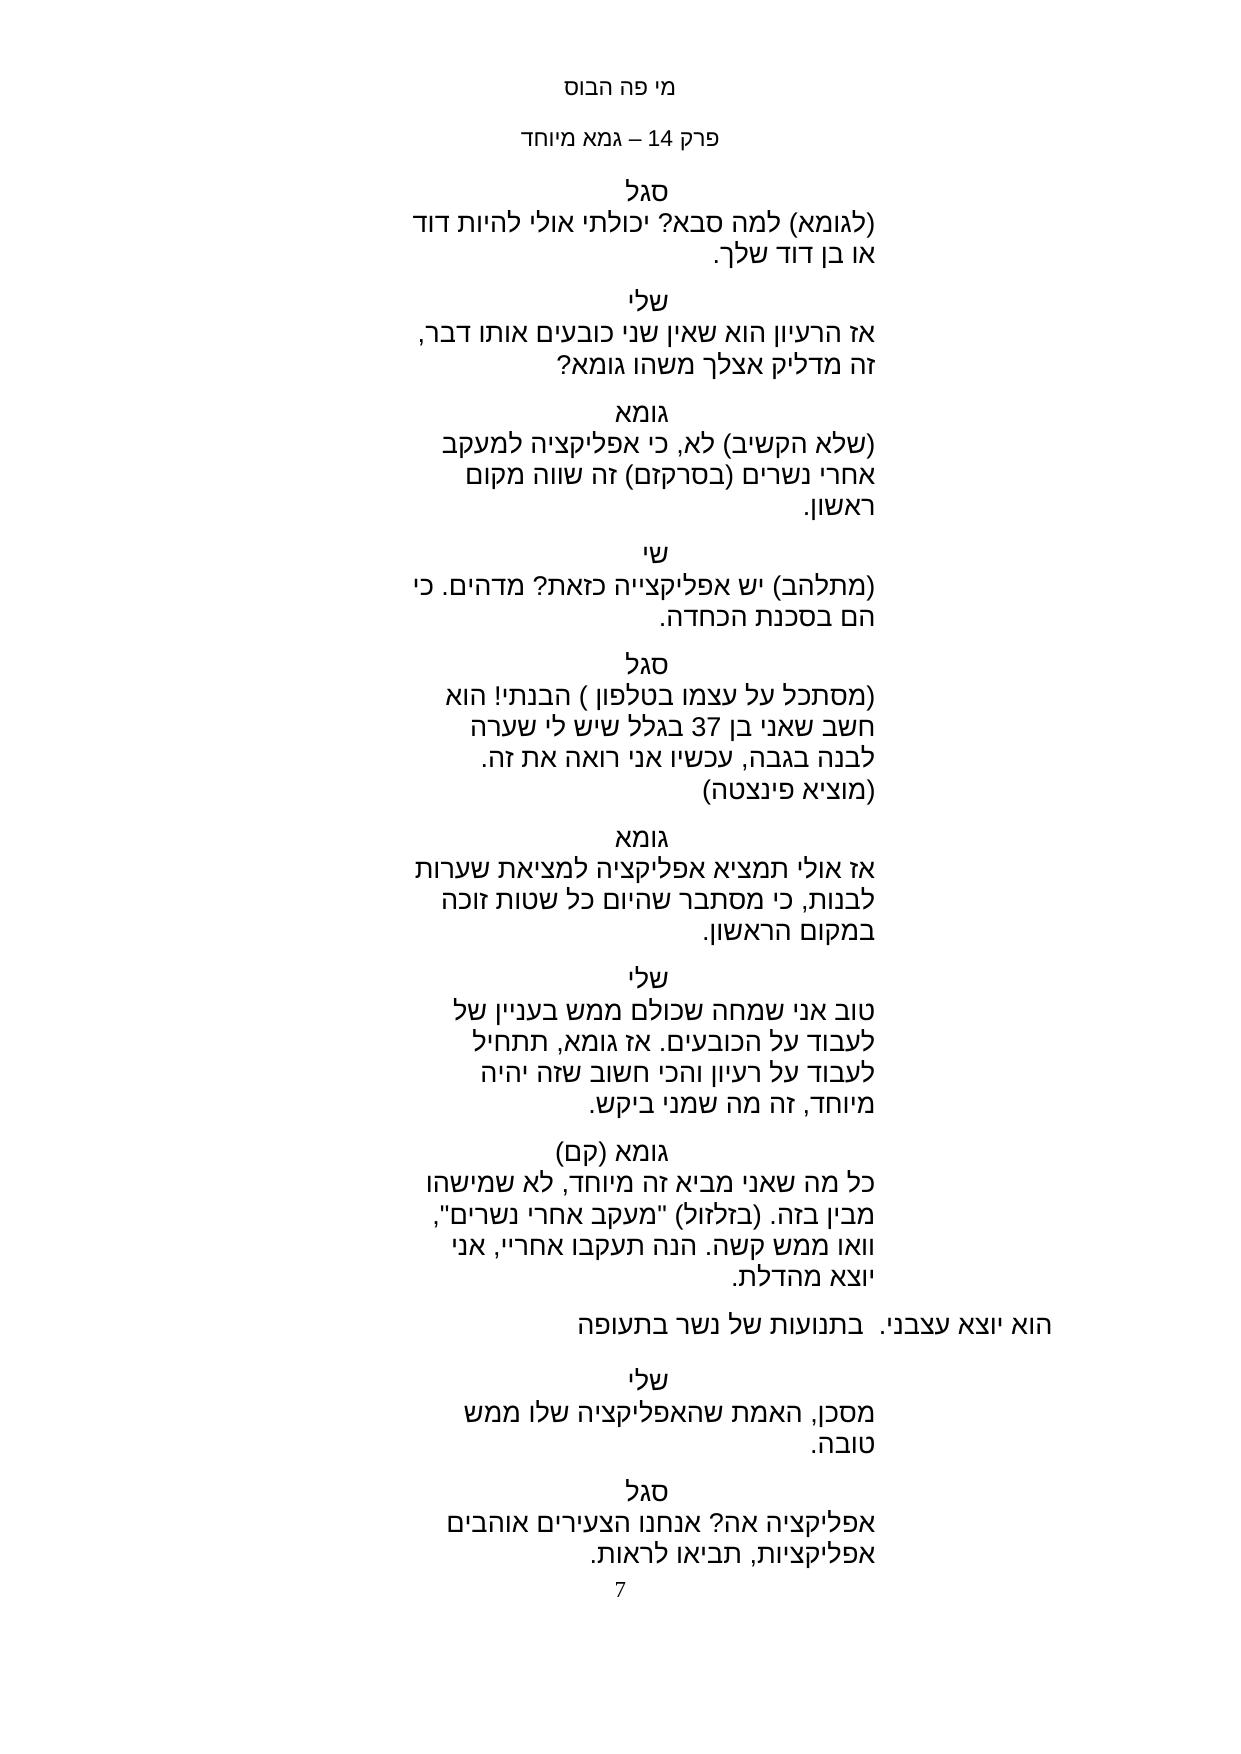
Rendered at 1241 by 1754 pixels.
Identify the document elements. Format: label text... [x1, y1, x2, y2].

text (מתלהב) יש אפליקצייה כזאת? מדהים. כי הם בסכנת הכחדה. [406, 569, 876, 632]
text שלי [412, 963, 669, 994]
text שלי [412, 286, 669, 317]
text הוא יוצא עצבני. בתנועות של נשר בתעופה [187, 1309, 1053, 1340]
text גומא [412, 822, 669, 853]
text מסכן, האמת שהאפליקציה שלו ממש טובה. [406, 1397, 876, 1459]
text גומא [412, 397, 669, 428]
text שי [412, 538, 669, 569]
text אז הרעיון הוא שאין שני כובעים אותו דבר, זה מדליק אצלך משהו גומא? [406, 317, 876, 380]
text גומא (קם) [412, 1136, 669, 1167]
text סגל [412, 1476, 669, 1507]
text אפליקציה אה? אנחנו הצעירים אוהבים אפליקציות, תביאו לראות. [406, 1507, 876, 1569]
text סגל [412, 176, 669, 207]
text כל מה שאני מביא זה מיוחד, לא שמישהו מבין בזה. (בזלזול) "מעקב אחרי נשרים", וואו ממש קשה. הנה תעקבו אחריי, אני יוצא מהדלת. [406, 1167, 876, 1292]
text (שלא הקשיב) לא, כי אפליקציה למעקב אחרי נשרים (בסרקזם) זה שווה מקום ראשון. [406, 428, 876, 522]
text (מסתכל על עצמו בטלפון ) הבנתי! הוא חשב שאני בן 37 בגלל שיש לי שערה לבנה בגבה, עכשיו אני רואה את זה. (מוציא פינצטה) [406, 680, 876, 805]
text (לגומא) למה סבא? יכולתי אולי להיות דוד או בן דוד שלך. [406, 207, 876, 269]
text אז אולי תמציא אפליקציה למציאת שערות לבנות, כי מסתבר שהיום כל שטות זוכה במקום הראשון. [406, 853, 876, 947]
text טוב אני שמחה שכולם ממש בעניין של לעבוד על הכובעים. אז גומא, תתחיל לעבוד על רעיון והכי חשוב שזה יהיה מיוחד, זה מה שמני ביקש. [406, 994, 876, 1119]
text שלי [412, 1365, 669, 1397]
text סגל [412, 649, 669, 680]
